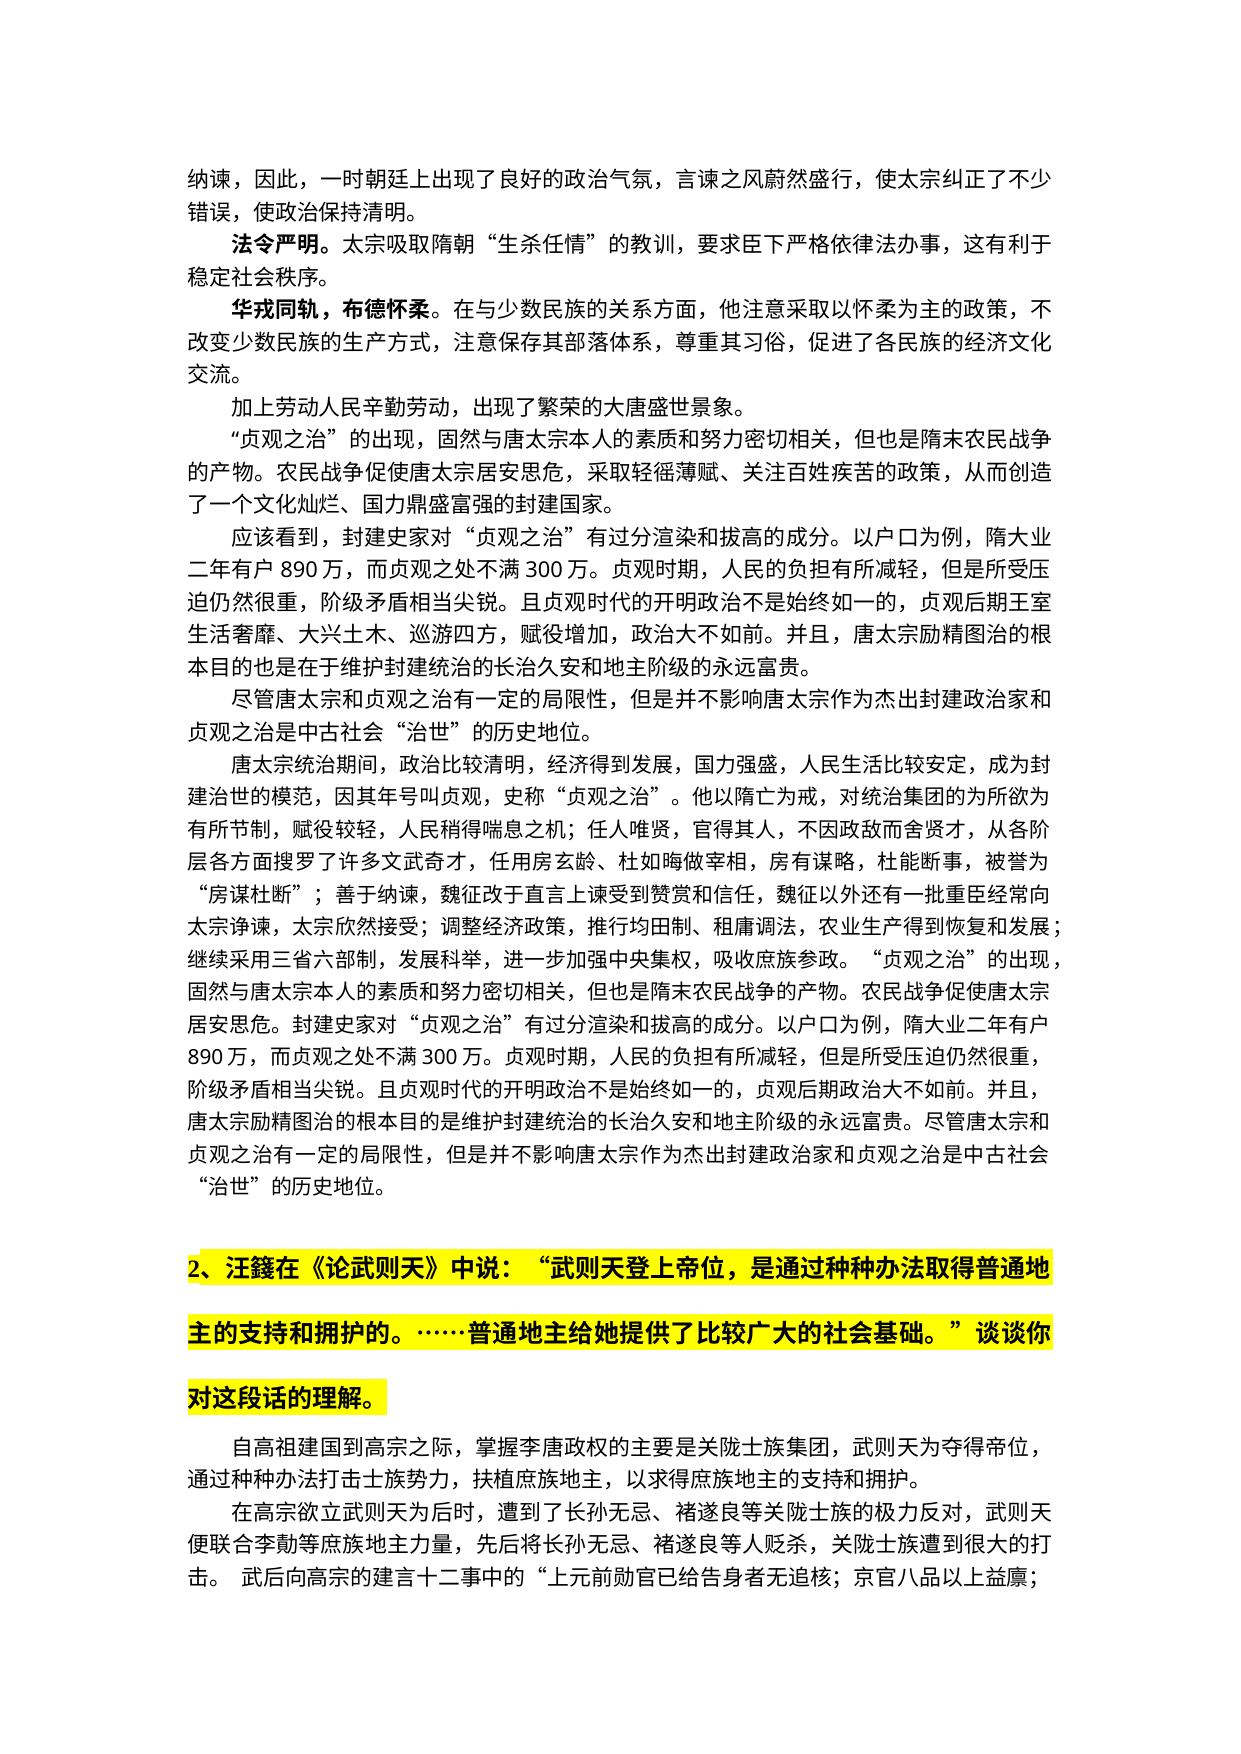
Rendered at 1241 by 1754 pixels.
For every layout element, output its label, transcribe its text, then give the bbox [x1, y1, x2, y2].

text 2、汪籛在《论武则天》中说：“武则天登上帝位，是通过种种办法取得普通地主的支持和拥护的。……普通地主给她提供了比较广大的社会基础。”谈谈你对这段话的理解。 [187, 1234, 1053, 1429]
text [187, 1494, 1053, 1592]
text 加上劳动人民辛勤劳动，出现了繁荣的大唐盛世景象。 [187, 389, 1053, 422]
text 唐太宗统治期间，政治比较清明，经济得到发展，国力强盛，人民生活比较安定，成为封建治世的模范，因其年号叫贞观，史称“贞观之治”。他以隋亡为戒，对统治集团的为所欲为有所节制，赋役较轻，人民稍得喘息之机；任人唯贤，官得其人，不因政敌而舍贤才，从各阶层各方面搜罗了许多文武奇才，任用房玄龄、杜如晦做宰相，房有谋略，杜能断事，被誉为“房谋杜断”；善于纳谏，魏征改于直言上谏受到赞赏和信任，魏征以外还有一批重臣经常向太宗诤谏，太宗欣然接受；调整经济政策，推行均田制、租庸调法，农业生产得到恢复和发展；继续采用三省六部制，发展科举，进一步加强中央集权，吸收庶族参政。“贞观之治”的出现，固然与唐太宗本人的素质和努力密切相关，但也是隋末农民战争的产物。农民战争促使唐太宗居安思危。封建史家对“贞观之治”有过分渲染和拔高的成分。以户口为例，隋大业二年有户890万，而贞观之处不满300万。贞观时期，人民的负担有所减轻，但是所受压迫仍然很重，阶级矛盾相当尖锐。且贞观时代的开明政治不是始终如一的，贞观后期政治大不如前。并且，唐太宗励精图治的根本目的是维护封建统治的长治久安和地主阶级的永远富贵。尽管唐太宗和贞观之治有一定的局限性，但是并不影响唐太宗作为杰出封建政治家和贞观之治是中古社会“治世”的历史地位。 [187, 747, 1053, 1202]
text 自高祖建国到高宗之际，掌握李唐政权的主要是关陇士族集团，武则天为夺得帝位，通过种种办法打击士族势力，扶植庶族地主，以求得庶族地主的支持和拥护。 [187, 1429, 1053, 1494]
text 法令严明。太宗吸取隋朝“生杀任情”的教训，要求臣下严格依律法办事，这有利于稳定社会秩序。 [187, 227, 1053, 292]
text 尽管唐太宗和贞观之治有一定的局限性，但是并不影响唐太宗作为杰出封建政治家和贞观之治是中古社会“治世”的历史地位。 [187, 682, 1053, 747]
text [187, 162, 1053, 227]
text 华戎同轨，布德怀柔。在与少数民族的关系方面，他注意采取以怀柔为主的政策，不改变少数民族的生产方式，注意保存其部落体系，尊重其习俗，促进了各民族的经济文化交流。 [187, 292, 1053, 389]
text 应该看到，封建史家对“贞观之治”有过分渲染和拔高的成分。以户口为例，隋大业二年有户890万，而贞观之处不满300万。贞观时期，人民的负担有所减轻，但是所受压迫仍然很重，阶级矛盾相当尖锐。且贞观时代的开明政治不是始终如一的，贞观后期王室生活奢靡、大兴土木、巡游四方，赋役增加，政治大不如前。并且，唐太宗励精图治的根本目的也是在于维护封建统治的长治久安和地主阶级的永远富贵。 [187, 519, 1053, 682]
text “贞观之治”的出现，固然与唐太宗本人的素质和努力密切相关，但也是隋末农民战争的产物。农民战争促使唐太宗居安思危，采取轻徭薄赋、关注百姓疾苦的政策，从而创造了一个文化灿烂、国力鼎盛富强的封建国家。 [187, 422, 1053, 519]
